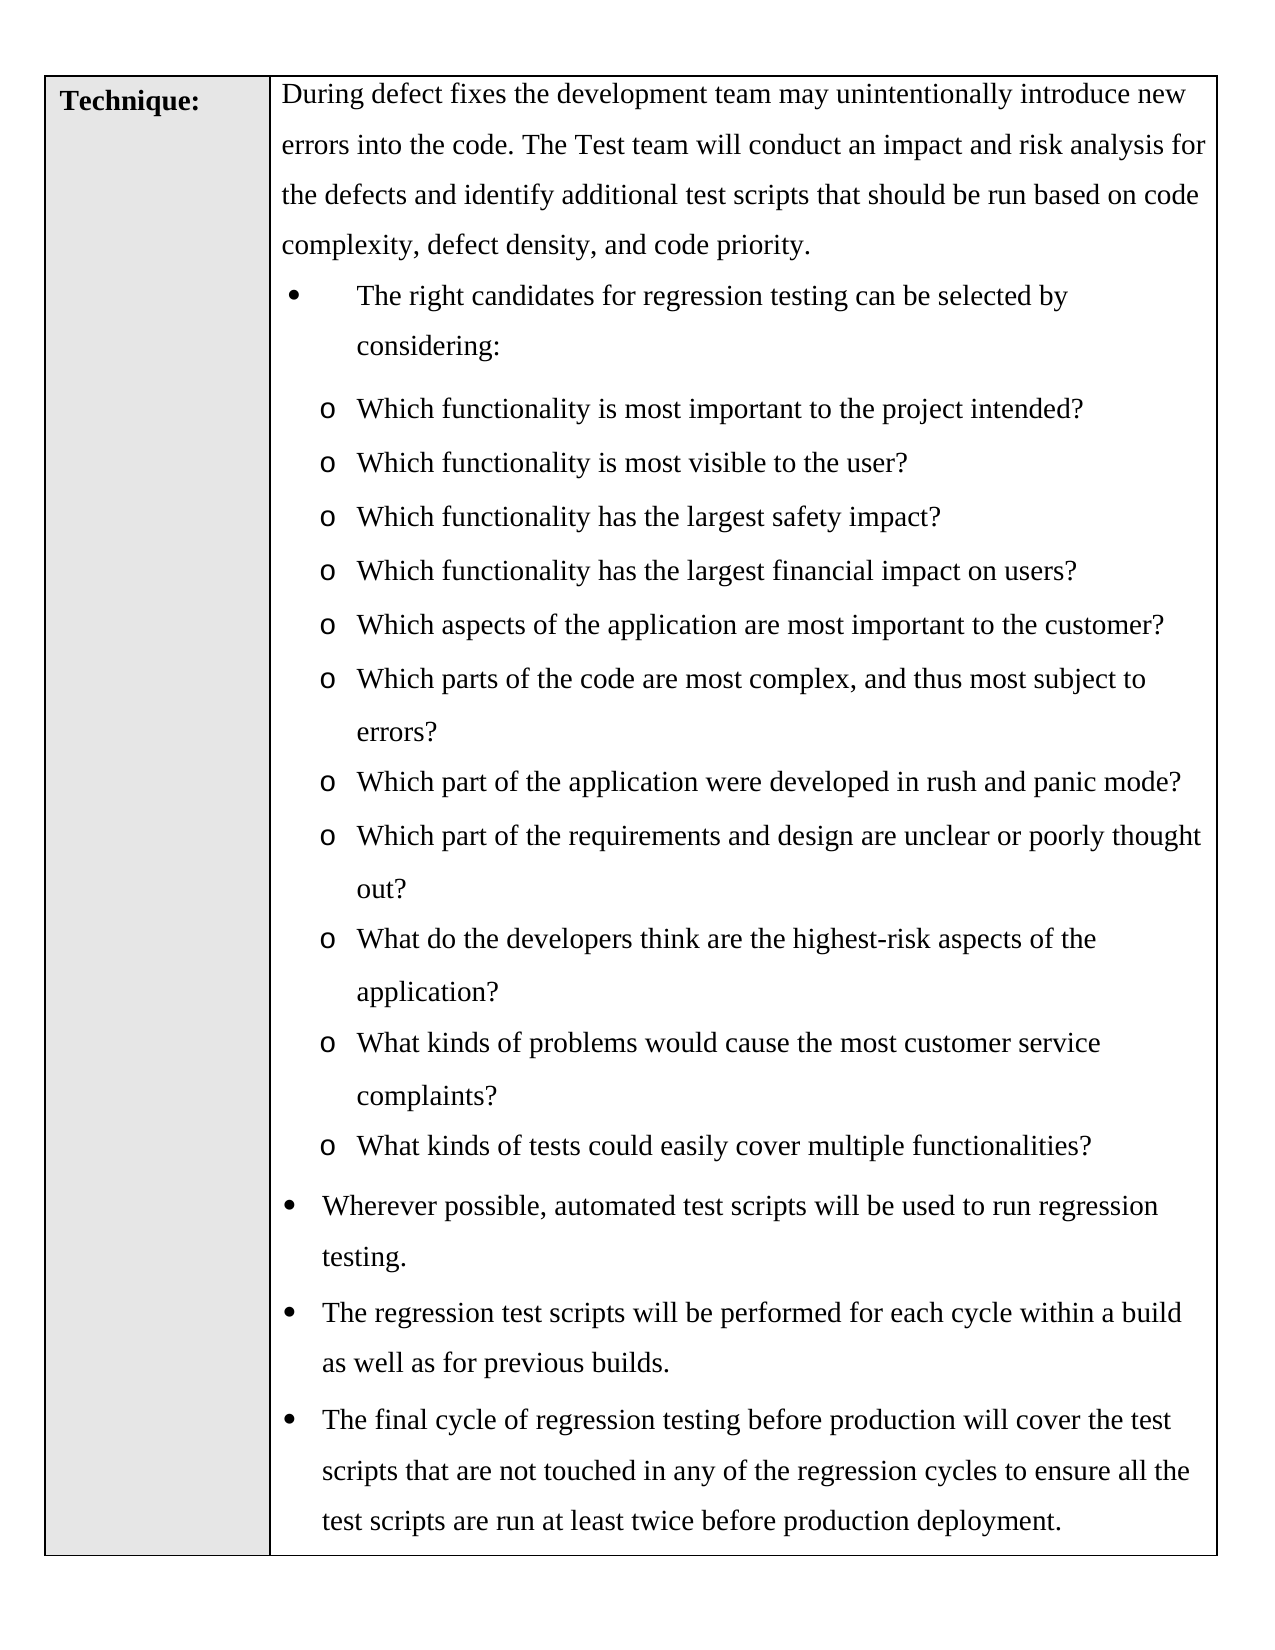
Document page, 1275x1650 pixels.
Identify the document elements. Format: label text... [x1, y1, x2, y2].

table_cell During defect fixes the development team may unintentionally introduce new errors into the code. The Test team will conduct an impact and risk analysis for the defects and identify additional test scripts that should be run based on code complexity, defect density, and code priority. The right candidates for regression testing can be selected by considering: Which functionality is most important to the project intended? Which functionality is most visible to the user? Which functionality has the largest safety impact? Which functionality has the largest financial impact on users? Which aspects of the application are most important to the customer? Which parts of the code are most complex, and thus most subject to errors? Which part of the application were developed in rush and panic mode? Which part of the requirements and design are unclear or poorly thought out? What do the developers think are the highest-risk aspects of the application? What kinds of problems would cause the most customer service complaints? What kinds of tests could easily cover multiple functionalities? Wherever possible, automated test scripts will be used to run regression testing. The regression test scripts will be performed for each cycle within a build as well as for previous builds. The final cycle of regression testing before production will cover the test scripts that are not touched in any of the regression cycles to ensure all the test scripts are run at least twice before production deployment. [271, 77, 1216, 1555]
table_cell Technique: [46, 77, 269, 1555]
